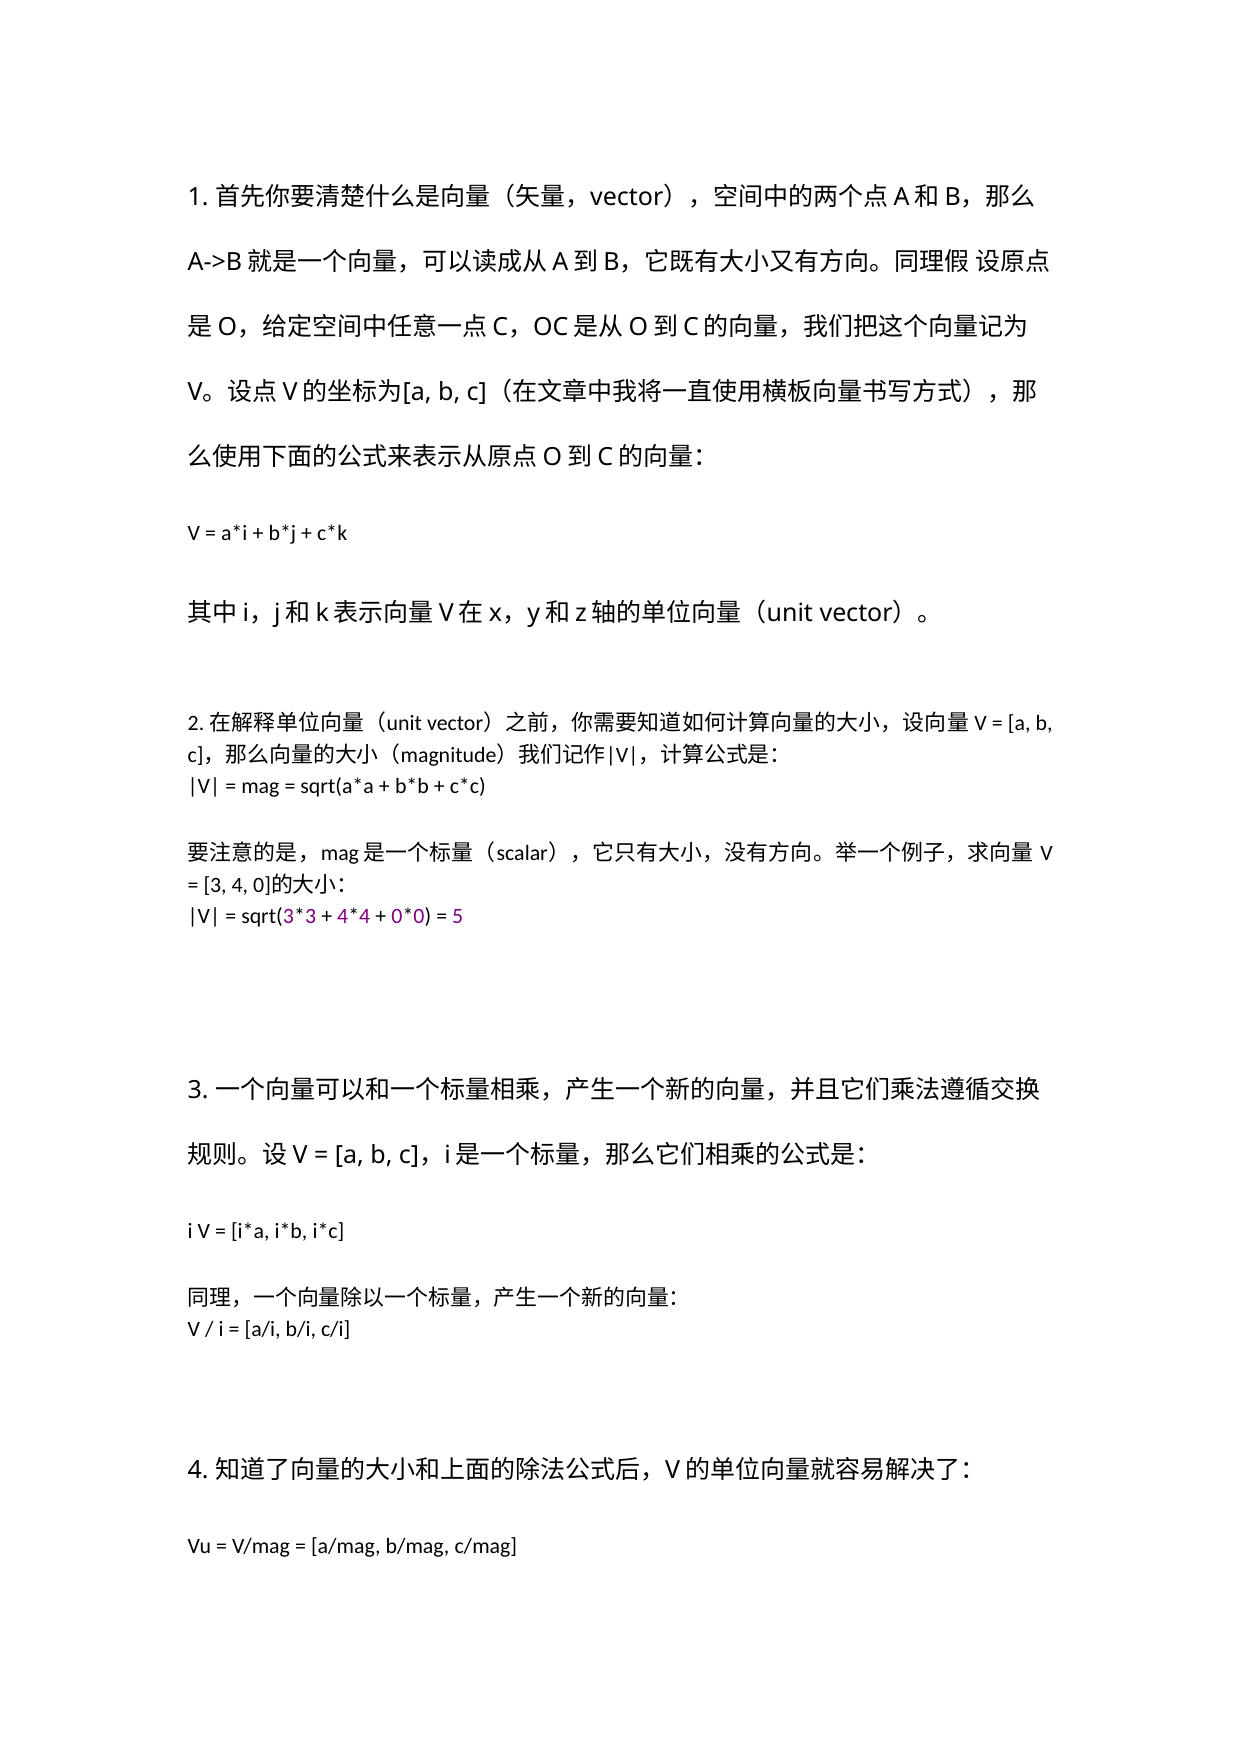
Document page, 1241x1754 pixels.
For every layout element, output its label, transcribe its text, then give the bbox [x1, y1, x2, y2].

text |V| = mag = sqrt(a*a + b*b + c*c) [187, 769, 1053, 802]
text 4. 知道了向量的大小和上面的除法公式后，V的单位向量就容易解决了： [187, 1435, 1053, 1500]
text 1. 首先你要清楚什么是向量（矢量，vector），空间中的两个点A和B，那么A->B就是一个向量，可以读成从A到B，它既有大小又有方向。同理假 设原点是O，给定空间中任意一点C，OC是从O到C的向量，我们把这个向量记为V。设点V的坐标为[a, b, c]（在文章中我将一直使用横板向量书写方式），那么使用下面的公式来表示从原点O到C的向量： [187, 162, 1053, 487]
text 要注意的是，mag是一个标量（scalar），它只有大小，没有方向。举一个例子，求向量V = [3, 4, 0]的大小： [187, 802, 1053, 899]
text 同理，一个向量除以一个标量，产生一个新的向量： [187, 1247, 1053, 1312]
text 3. 一个向量可以和一个标量相乘，产生一个新的向量，并且它们乘法遵循交换规则。设V = [a, b, c]，i是一个标量，那么它们相乘的公式是： [187, 1055, 1053, 1185]
text 2. 在解释单位向量（unit vector）之前，你需要知道如何计算向量的大小，设向量V = [a, b, c]，那么向量的大小（magnitude）我们记作|V|，计算公式是： [187, 672, 1053, 769]
text 其中i，j和k表示向量V在x，y和z轴的单位向量（unit vector）。 [187, 578, 1053, 643]
text V = a*i + b*j + c*k [187, 516, 1053, 549]
text V / i = [a/i, b/i, c/i] [187, 1312, 1053, 1344]
text Vu = V/mag = [a/mag, b/mag, c/mag] [187, 1529, 1053, 1562]
text |V| = sqrt(3*3 + 4*4 + 0*0) = 5 [187, 899, 1053, 932]
text i V = [i*a, i*b, i*c] [187, 1214, 1053, 1247]
